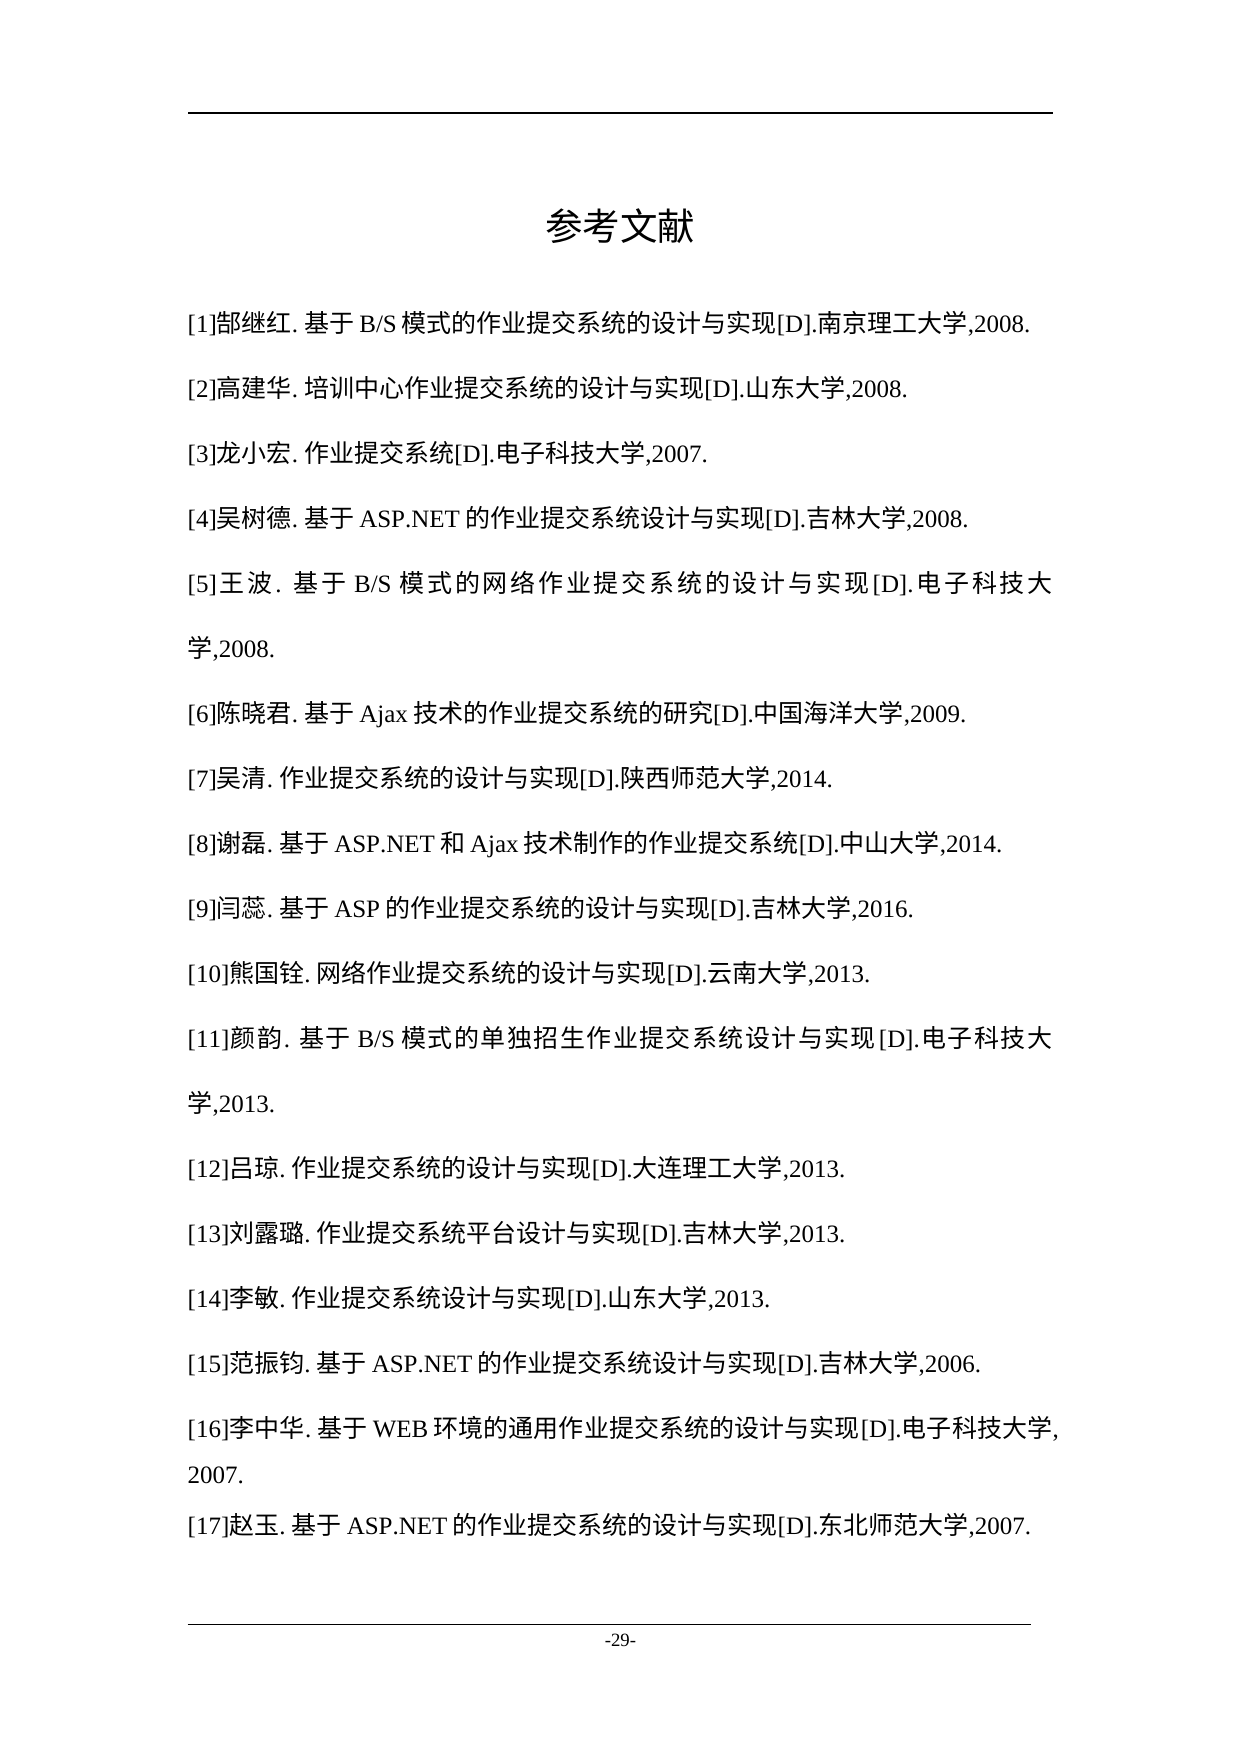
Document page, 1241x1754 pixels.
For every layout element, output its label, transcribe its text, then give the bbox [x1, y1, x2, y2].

text [5]王波. 基于B/S模式的网络作业提交系统的设计与实现[D].电子科技大学,2008. [187, 549, 1053, 679]
text [13]刘露璐. 作业提交系统平台设计与实现[D].吉林大学,2013. [187, 1199, 1053, 1264]
text [16]李中华. 基于WEB环境的通用作业提交系统的设计与实现[D].电子科技大学,2007. [187, 1394, 1053, 1491]
text [1]郜继红. 基于B/S模式的作业提交系统的设计与实现[D].南京理工大学,2008. [187, 289, 1053, 354]
text [14]李敏. 作业提交系统设计与实现[D].山东大学,2013. [187, 1264, 1053, 1329]
text [8]谢磊. 基于ASP.NET和Ajax技术制作的作业提交系统[D].中山大学,2014. [187, 809, 1053, 874]
text [10]熊国铨. 网络作业提交系统的设计与实现[D].云南大学,2013. [187, 939, 1053, 1004]
subtitle 参考文献 [187, 191, 1053, 256]
text [12]吕琼. 作业提交系统的设计与实现[D].大连理工大学,2013. [187, 1134, 1053, 1199]
text [2]高建华. 培训中心作业提交系统的设计与实现[D].山东大学,2008. [187, 354, 1053, 419]
text [3]龙小宏. 作业提交系统[D].电子科技大学,2007. [187, 419, 1053, 484]
text [17]赵玉. 基于ASP.NET的作业提交系统的设计与实现[D].东北师范大学,2007. [187, 1491, 1053, 1556]
text [15]范振钧. 基于ASP.NET的作业提交系统设计与实现[D].吉林大学,2006. [187, 1329, 1053, 1394]
text [9]闫蕊. 基于ASP的作业提交系统的设计与实现[D].吉林大学,2016. [187, 874, 1053, 939]
text [6]陈晓君. 基于Ajax技术的作业提交系统的研究[D].中国海洋大学,2009. [187, 679, 1053, 744]
text [11]颜韵. 基于B/S模式的单独招生作业提交系统设计与实现[D].电子科技大学,2013. [187, 1004, 1053, 1134]
text [4]吴树德. 基于ASP.NET的作业提交系统设计与实现[D].吉林大学,2008. [187, 484, 1053, 549]
text [7]吴清. 作业提交系统的设计与实现[D].陕西师范大学,2014. [187, 744, 1053, 809]
